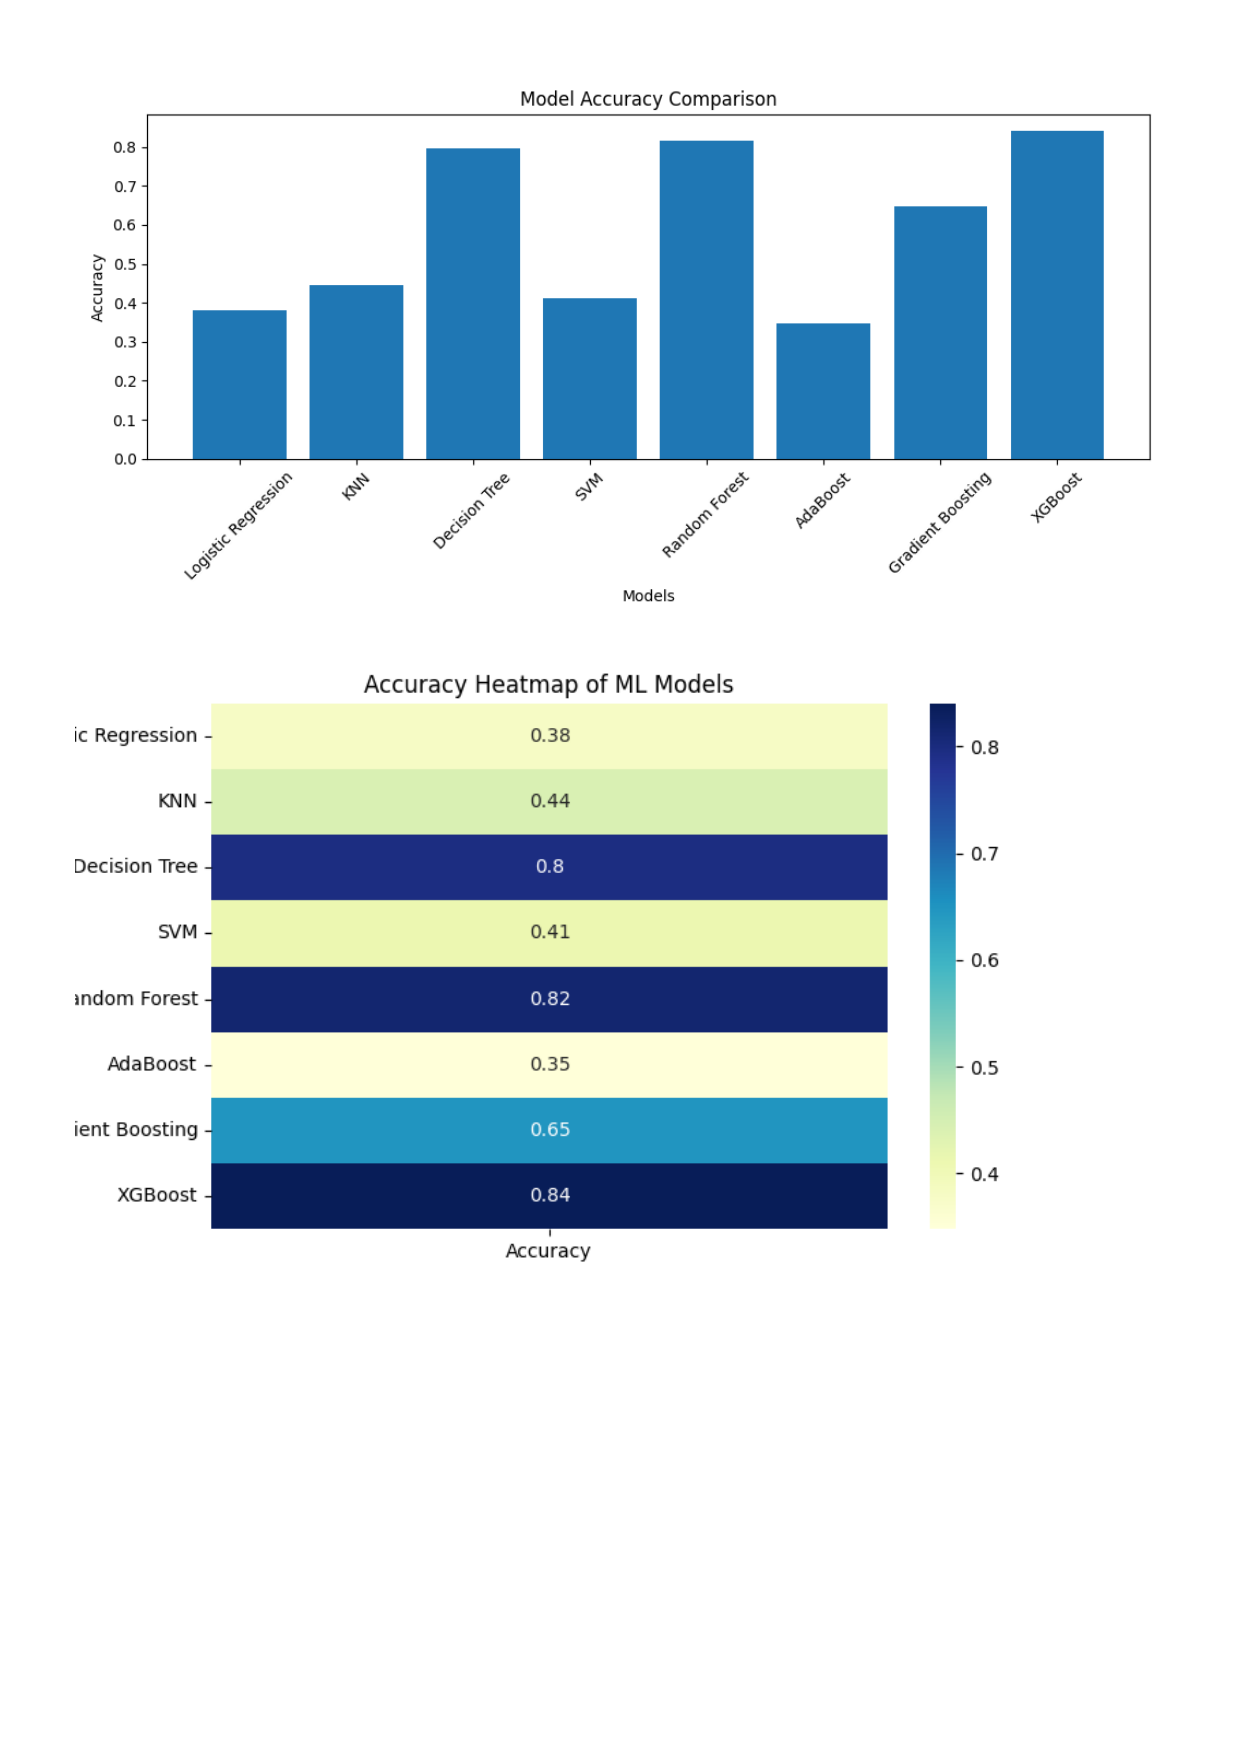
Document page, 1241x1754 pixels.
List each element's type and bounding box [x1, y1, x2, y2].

picture [75, 75, 1166, 621]
picture [75, 622, 1166, 1304]
